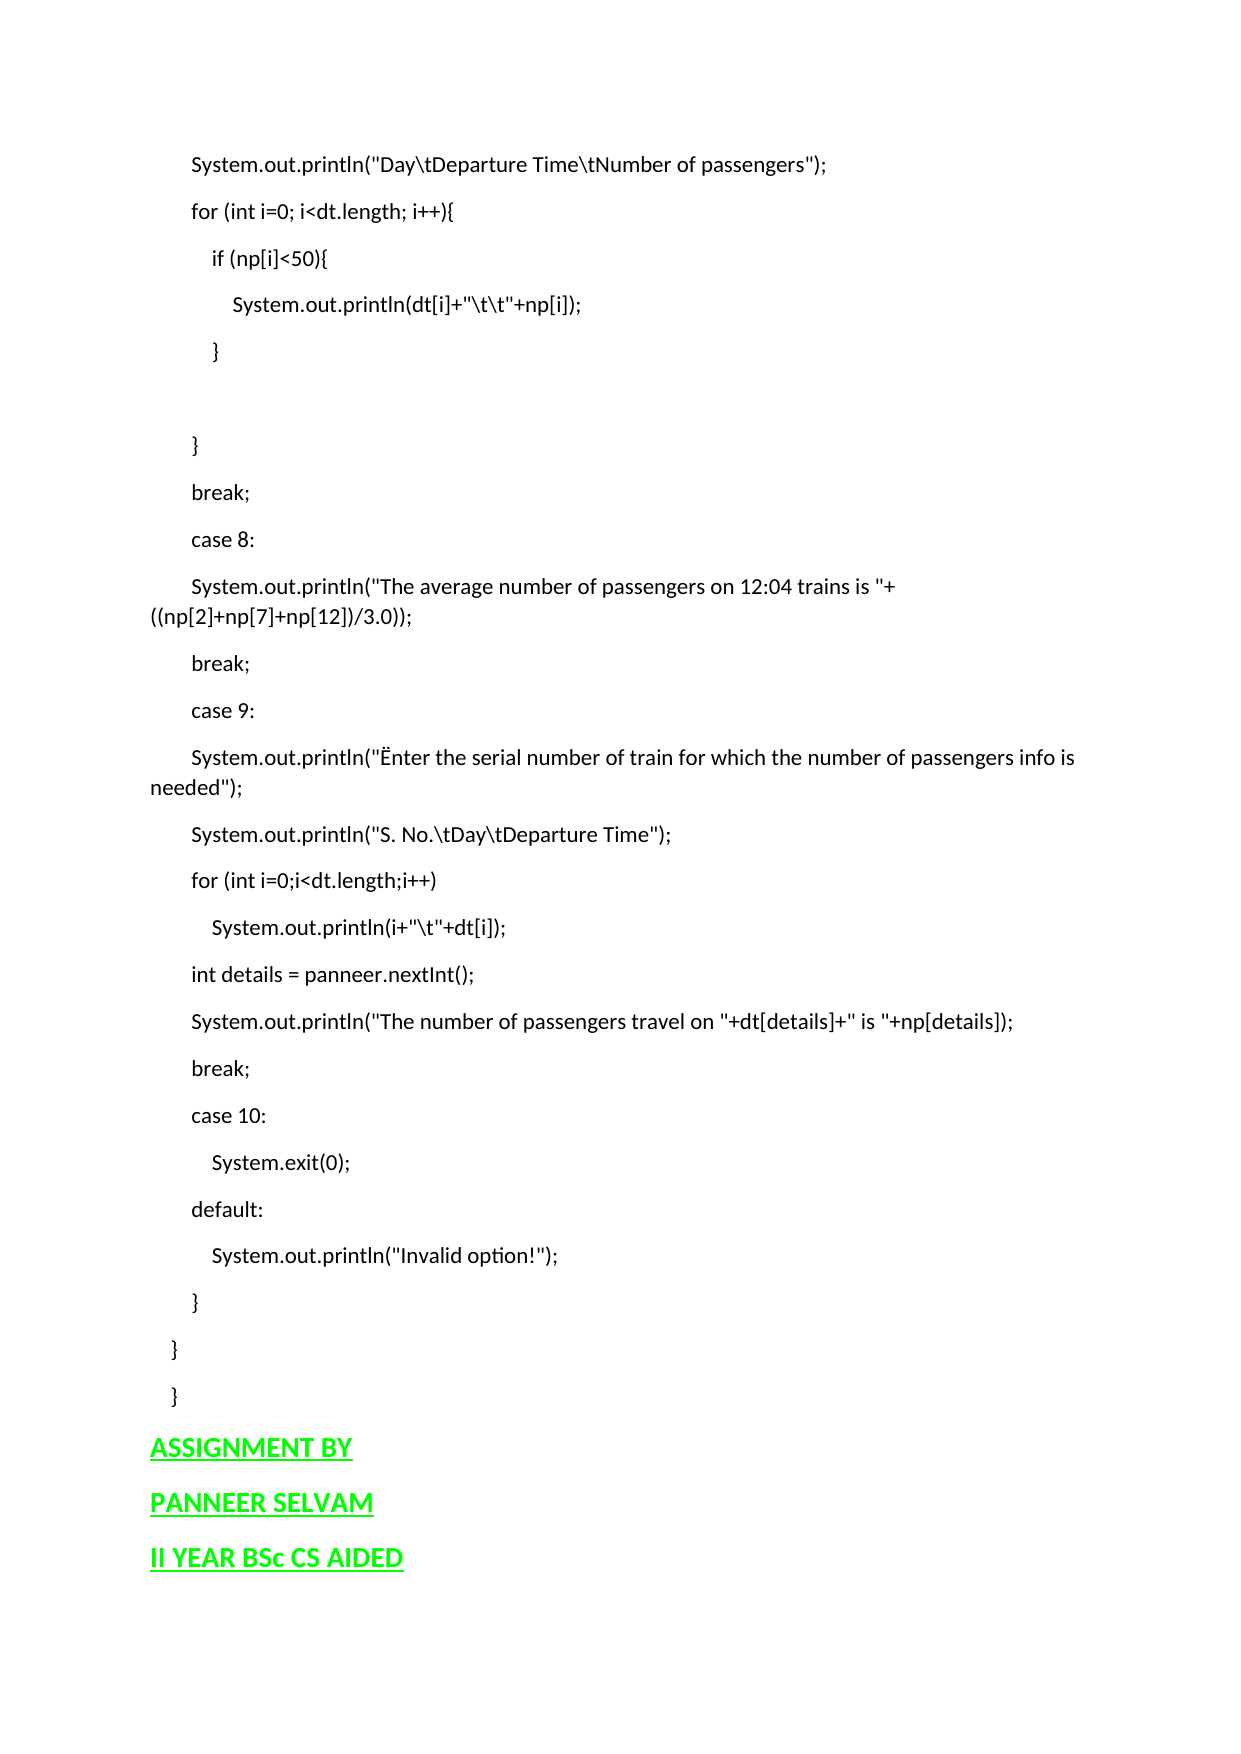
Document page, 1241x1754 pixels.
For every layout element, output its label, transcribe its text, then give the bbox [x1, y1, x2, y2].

text } [150, 431, 1090, 459]
text for (int i=0; i<dt.length; i++){ [150, 197, 1090, 225]
text System.out.println(dt[i]+"\t\t"+np[i]); [150, 291, 1090, 319]
text } [150, 1335, 1090, 1363]
text ASSIGNMENT BY [150, 1429, 1090, 1465]
text PANNEER SELVAM [150, 1484, 1090, 1520]
text int details = panneer.nextInt(); [150, 960, 1090, 988]
text break; [150, 478, 1090, 506]
text System.out.println("Invalid option!"); [150, 1242, 1090, 1270]
text break; [150, 1054, 1090, 1082]
text System.out.println("Day\tDeparture Time\tNumber of passengers"); [150, 150, 1090, 178]
text case 10: [150, 1101, 1090, 1129]
text System.out.println(i+"\t"+dt[i]); [150, 913, 1090, 942]
text } [150, 1288, 1090, 1317]
text System.out.println("Ënter the serial number of train for which the number of passengers info is needed"); [150, 743, 1090, 801]
text case 9: [150, 696, 1090, 724]
text for (int i=0;i<dt.length;i++) [150, 867, 1090, 895]
text System.out.println("The number of passengers travel on "+dt[details]+" is "+np[details]); [150, 1007, 1090, 1035]
text default: [150, 1195, 1090, 1223]
text System.out.println("S. No.\tDay\tDeparture Time"); [150, 820, 1090, 848]
text case 8: [150, 525, 1090, 553]
text } [150, 337, 1090, 366]
text System.out.println("The average number of passengers on 12:04 trains is "+((np[2]+np[7]+np[12])/3.0)); [150, 572, 1090, 630]
text } [150, 1382, 1090, 1410]
text if (np[i]<50){ [150, 244, 1090, 272]
text break; [150, 649, 1090, 677]
text II YEAR BSc CS AIDED [150, 1539, 1090, 1575]
text System.exit(0); [150, 1148, 1090, 1176]
